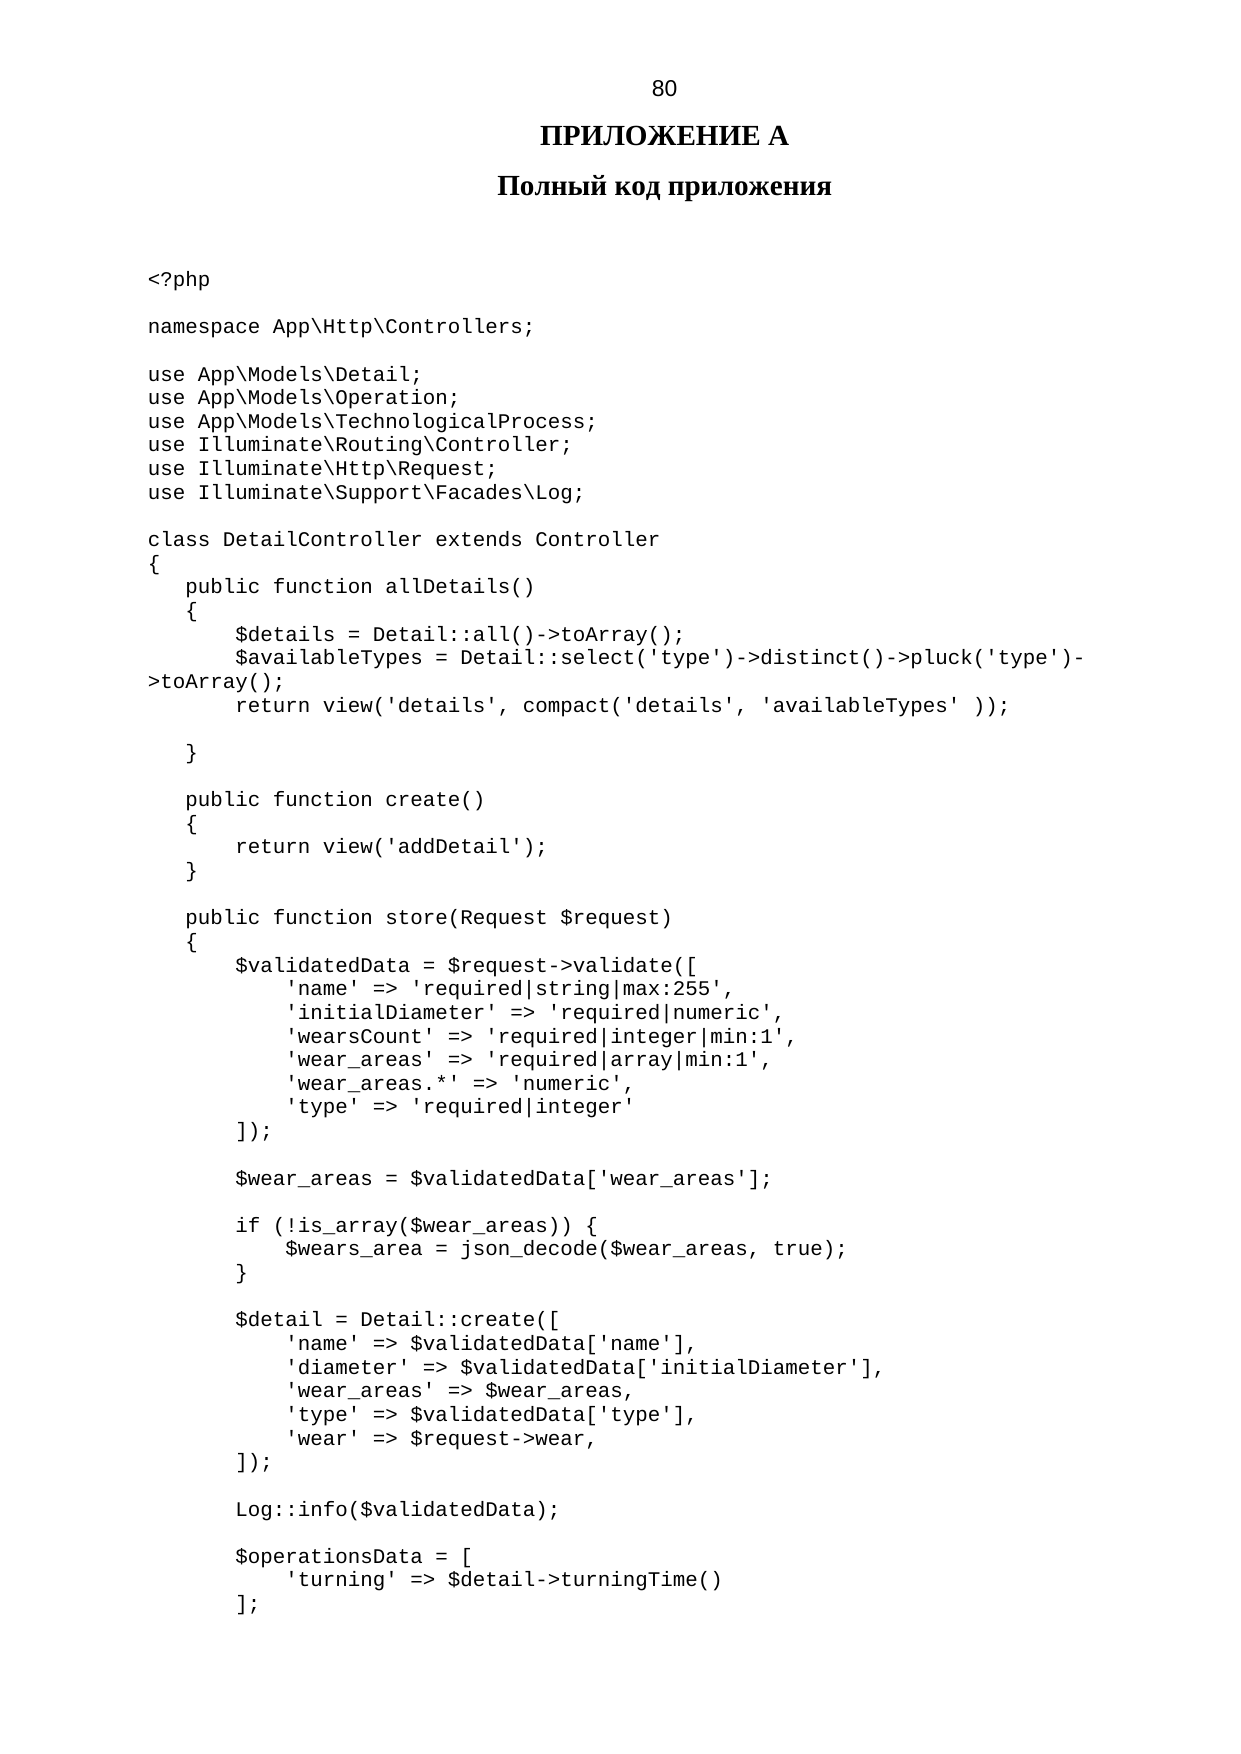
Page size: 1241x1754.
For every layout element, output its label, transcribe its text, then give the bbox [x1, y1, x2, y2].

text ]); [148, 1451, 1181, 1475]
text if (!is_array($wear_areas)) { [148, 1215, 1181, 1238]
text 'wear_areas' => 'required|array|min:1', [148, 1049, 1181, 1073]
text use App\Models\TechnologicalProcess; [148, 411, 1181, 434]
text return view('addDetail'); [148, 836, 1181, 860]
text Полный код приложения [148, 168, 1181, 202]
text { [148, 931, 1181, 955]
text use Illuminate\Http\Request; [148, 458, 1181, 482]
text namespace App\Http\Controllers; [148, 316, 1181, 340]
text 'initialDiameter' => 'required|numeric', [148, 1002, 1181, 1026]
text use App\Models\Detail; [148, 363, 1181, 387]
text use Illuminate\Routing\Controller; [148, 434, 1181, 458]
text } [148, 1262, 1181, 1286]
text $detail = Detail::create([ [148, 1309, 1181, 1333]
subtitle ПРИЛОЖЕНИЕ А [148, 118, 1181, 152]
text $wear_areas = $validatedData['wear_areas']; [148, 1167, 1181, 1191]
text use Illuminate\Support\Facades\Log; [148, 482, 1181, 505]
text class DetailController extends Controller [148, 529, 1181, 553]
text 'wear_areas' => $wear_areas, [148, 1380, 1181, 1404]
text } [148, 860, 1181, 884]
text $wears_area = json_decode($wear_areas, true); [148, 1238, 1181, 1262]
text 'turning' => $detail->turningTime() [148, 1569, 1181, 1593]
text public function allDetails() [148, 576, 1181, 600]
text { [148, 553, 1181, 576]
text return view('details', compact('details', 'availableTypes' )); [148, 694, 1181, 718]
text public function create() [148, 789, 1181, 813]
text 'wear_areas.*' => 'numeric', [148, 1073, 1181, 1097]
text 'wear' => $request->wear, [148, 1428, 1181, 1451]
text ]; [148, 1593, 1181, 1617]
text $operationsData = [ [148, 1546, 1181, 1569]
text $availableTypes = Detail::select('type')->distinct()->pluck('type')->toArray(); [148, 647, 1181, 694]
text <?php [148, 269, 1181, 293]
text { [148, 600, 1181, 624]
text use App\Models\Operation; [148, 387, 1181, 411]
text public function store(Request $request) [148, 907, 1181, 931]
text ]); [148, 1120, 1181, 1144]
text 'diameter' => $validatedData['initialDiameter'], [148, 1357, 1181, 1380]
text } [148, 742, 1181, 766]
text 'type' => $validatedData['type'], [148, 1404, 1181, 1428]
text $details = Detail::all()->toArray(); [148, 624, 1181, 647]
text 'name' => $validatedData['name'], [148, 1333, 1181, 1357]
text 'name' => 'required|string|max:255', [148, 978, 1181, 1002]
text { [148, 813, 1181, 836]
text $validatedData = $request->validate([ [148, 955, 1181, 978]
text 'wearsCount' => 'required|integer|min:1', [148, 1026, 1181, 1049]
text Log::info($validatedData); [148, 1498, 1181, 1522]
text 'type' => 'required|integer' [148, 1097, 1181, 1120]
